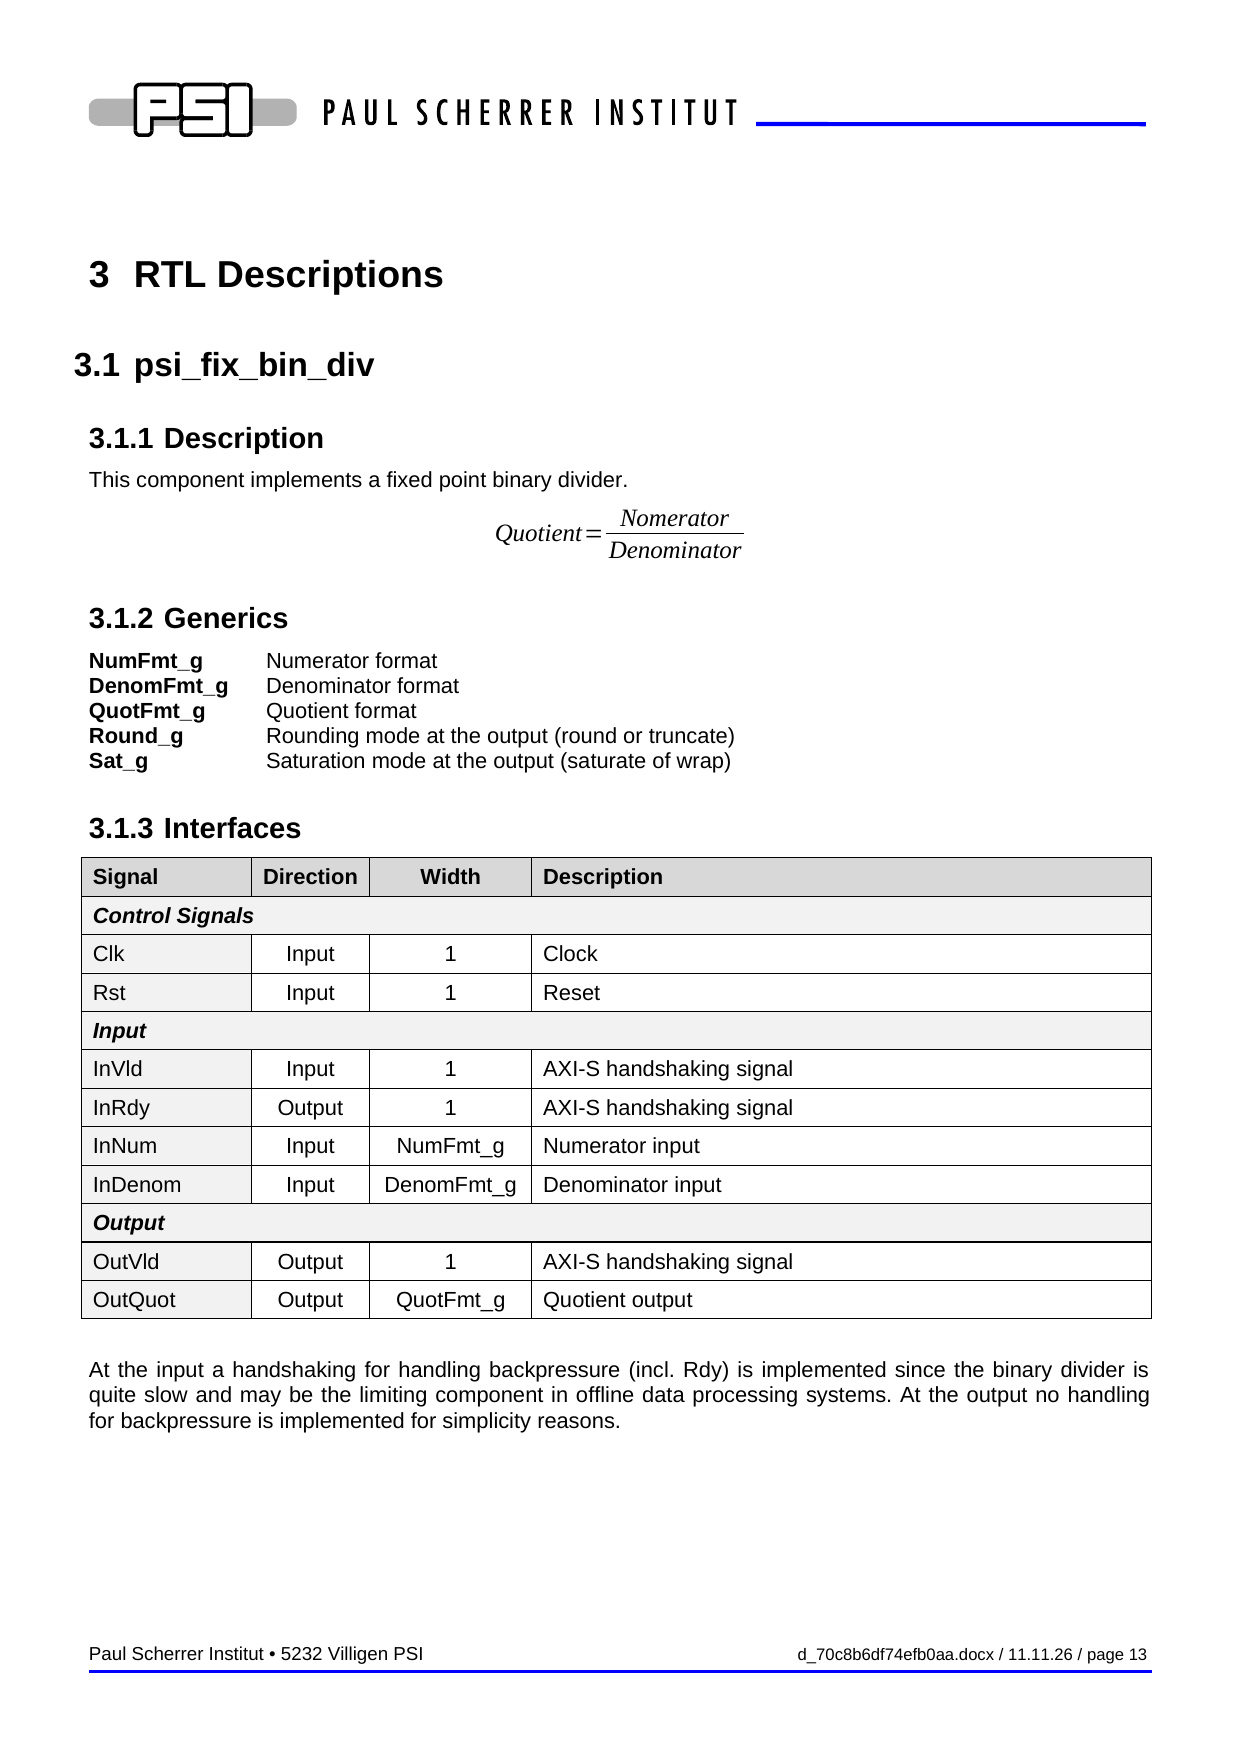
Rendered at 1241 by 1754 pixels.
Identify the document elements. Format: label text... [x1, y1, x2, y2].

table_cell 1 [370, 935, 531, 972]
table_cell NumFmt_g [370, 1127, 531, 1164]
table_cell OutVld [82, 1243, 251, 1280]
table_cell Numerator input [532, 1127, 1151, 1164]
table_cell AXI-S handshaking signal [532, 1050, 1151, 1088]
table_cell Output [252, 1089, 369, 1126]
table_cell Output [252, 1243, 369, 1280]
table_header Signal [82, 858, 251, 896]
table_cell Input [82, 1012, 1151, 1049]
table_cell Clock [532, 935, 1151, 972]
table_cell InDenom [82, 1166, 251, 1203]
subtitle RTL Descriptions [89, 252, 1152, 295]
table_header Description [532, 858, 1151, 896]
table_cell Control Signals [82, 897, 1151, 934]
table_cell Output [252, 1281, 369, 1318]
table_cell OutQuot [82, 1281, 251, 1318]
table_cell Rst [82, 974, 251, 1011]
table_header Direction [252, 858, 369, 896]
text NumFmt_g Numerator format DenomFmt_g Denominator format QuotFmt_g Quotient format Round_g Rounding mode at the output (round or truncate) Sat_g Saturation mode at the output (saturate of wrap) [89, 647, 1152, 773]
table_cell Denominator input [532, 1166, 1151, 1203]
table_cell Reset [532, 974, 1151, 1011]
text This component implements a fixed point binary divider. [89, 467, 1152, 492]
table_cell 1 [370, 1050, 531, 1088]
subtitle Description [89, 421, 1152, 455]
table_cell QuotFmt_g [370, 1281, 531, 1318]
table_cell InNum [82, 1127, 251, 1164]
table_header Width [370, 858, 531, 896]
table_cell Input [252, 974, 369, 1011]
table_cell AXI-S handshaking signal [532, 1089, 1151, 1126]
table_cell Input [252, 1166, 369, 1203]
table_cell DenomFmt_g [370, 1166, 531, 1203]
table_cell Output [82, 1204, 1151, 1241]
table_cell InVld [82, 1050, 251, 1088]
table_cell 1 [370, 1089, 531, 1126]
table_cell Input [252, 935, 369, 972]
table_cell Input [252, 1127, 369, 1164]
subtitle Generics [89, 601, 1152, 635]
table_cell Quotient output [532, 1281, 1151, 1318]
table_cell Input [252, 1050, 369, 1088]
table_cell AXI-S handshaking signal [532, 1243, 1151, 1280]
table_cell 1 [370, 974, 531, 1011]
table_cell InRdy [82, 1089, 251, 1126]
table_cell Clk [82, 935, 251, 972]
subtitle Interfaces [89, 811, 1152, 844]
table_cell 1 [370, 1243, 531, 1280]
subtitle psi_fix_bin_div [74, 345, 1152, 384]
text At the input a handshaking for handling backpressure (incl. Rdy) is implemented since the binary divider is quite slow and may be the limiting component in offline data processing systems. At the output no handling for backpressure is implemented for simplicity reasons. [89, 1357, 1152, 1433]
